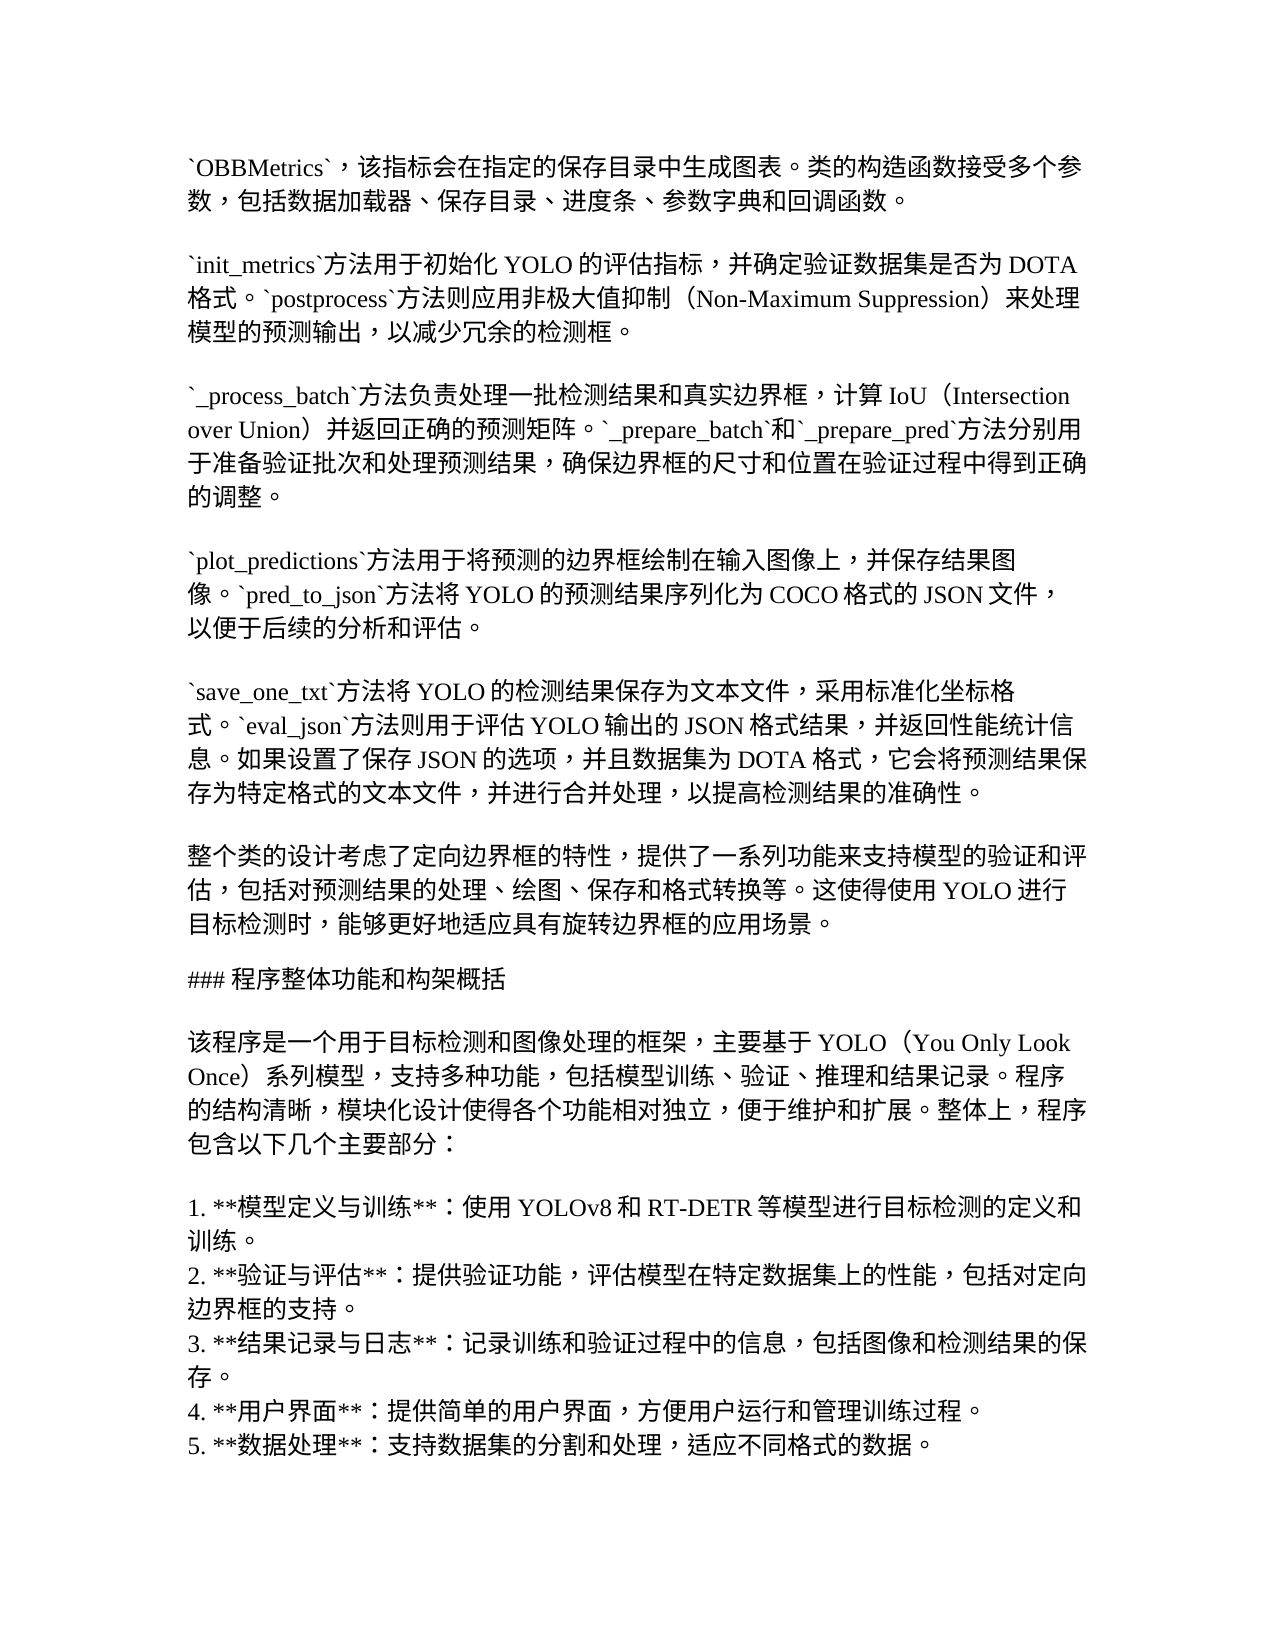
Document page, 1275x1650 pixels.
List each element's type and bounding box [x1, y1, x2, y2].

text [187, 150, 1087, 941]
text [187, 962, 1087, 1491]
